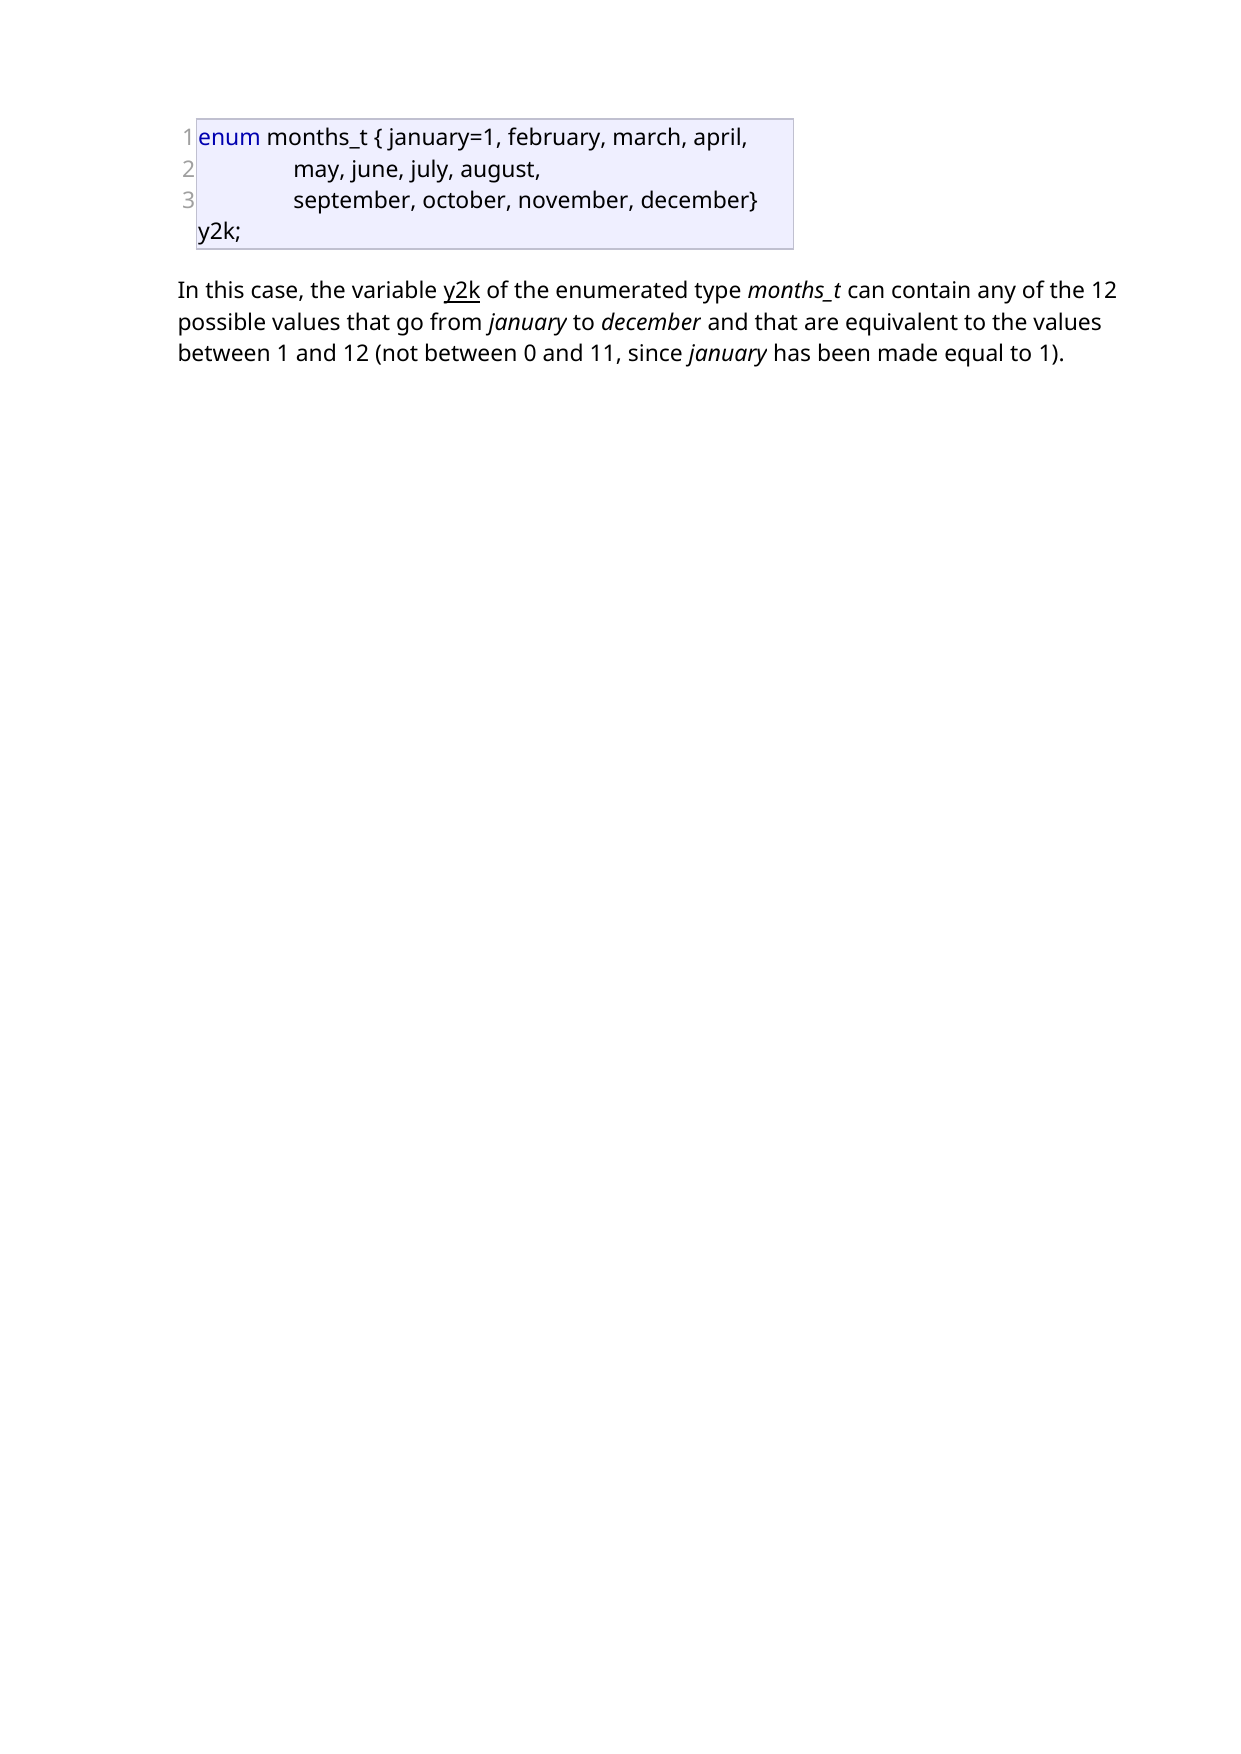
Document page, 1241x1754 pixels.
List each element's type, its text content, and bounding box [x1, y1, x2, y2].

table_header enum months_t { january=1, february, march, april, may, june, july, august, september, october, november, december} y2k; [197, 120, 793, 248]
table_header 1 2 3 [177, 118, 196, 248]
table_header [794, 118, 802, 248]
